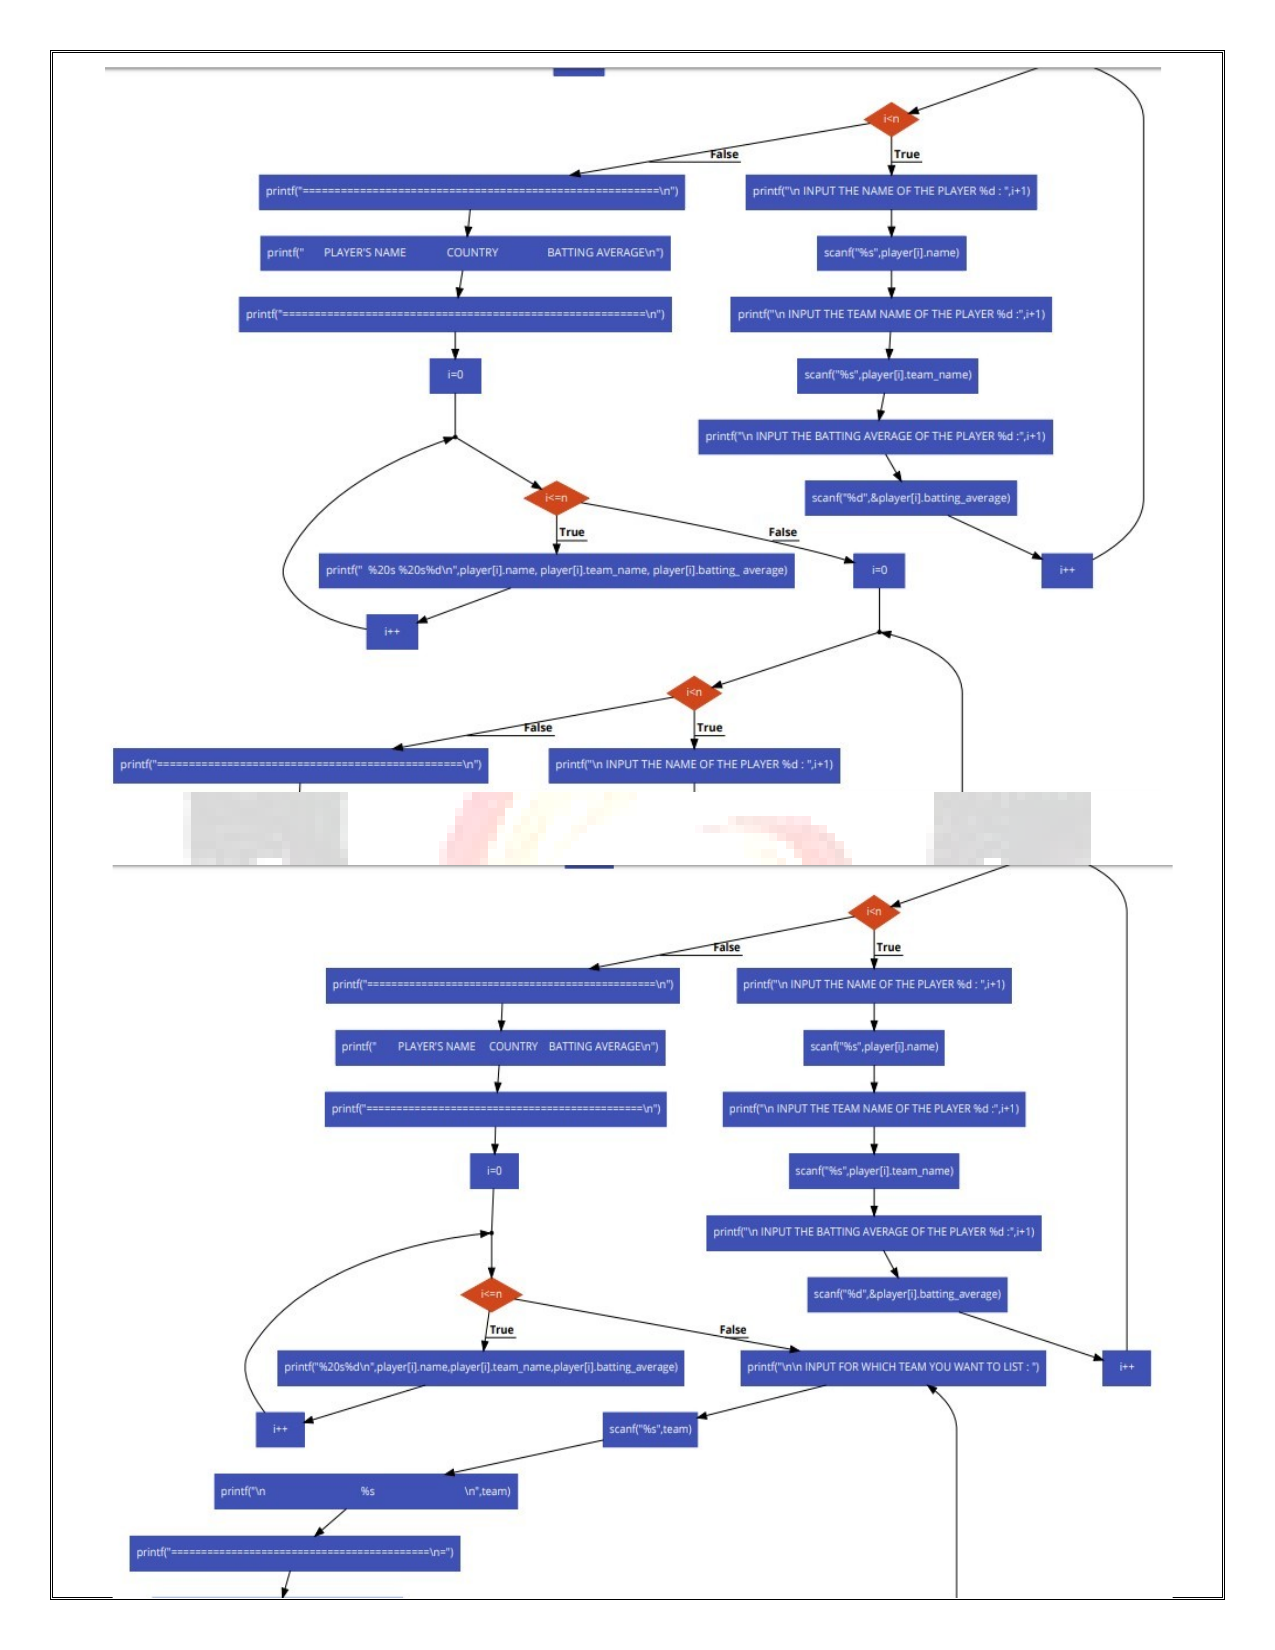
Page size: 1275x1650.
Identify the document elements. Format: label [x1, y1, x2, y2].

picture [112, 865, 1173, 1598]
picture [105, 67, 1162, 792]
